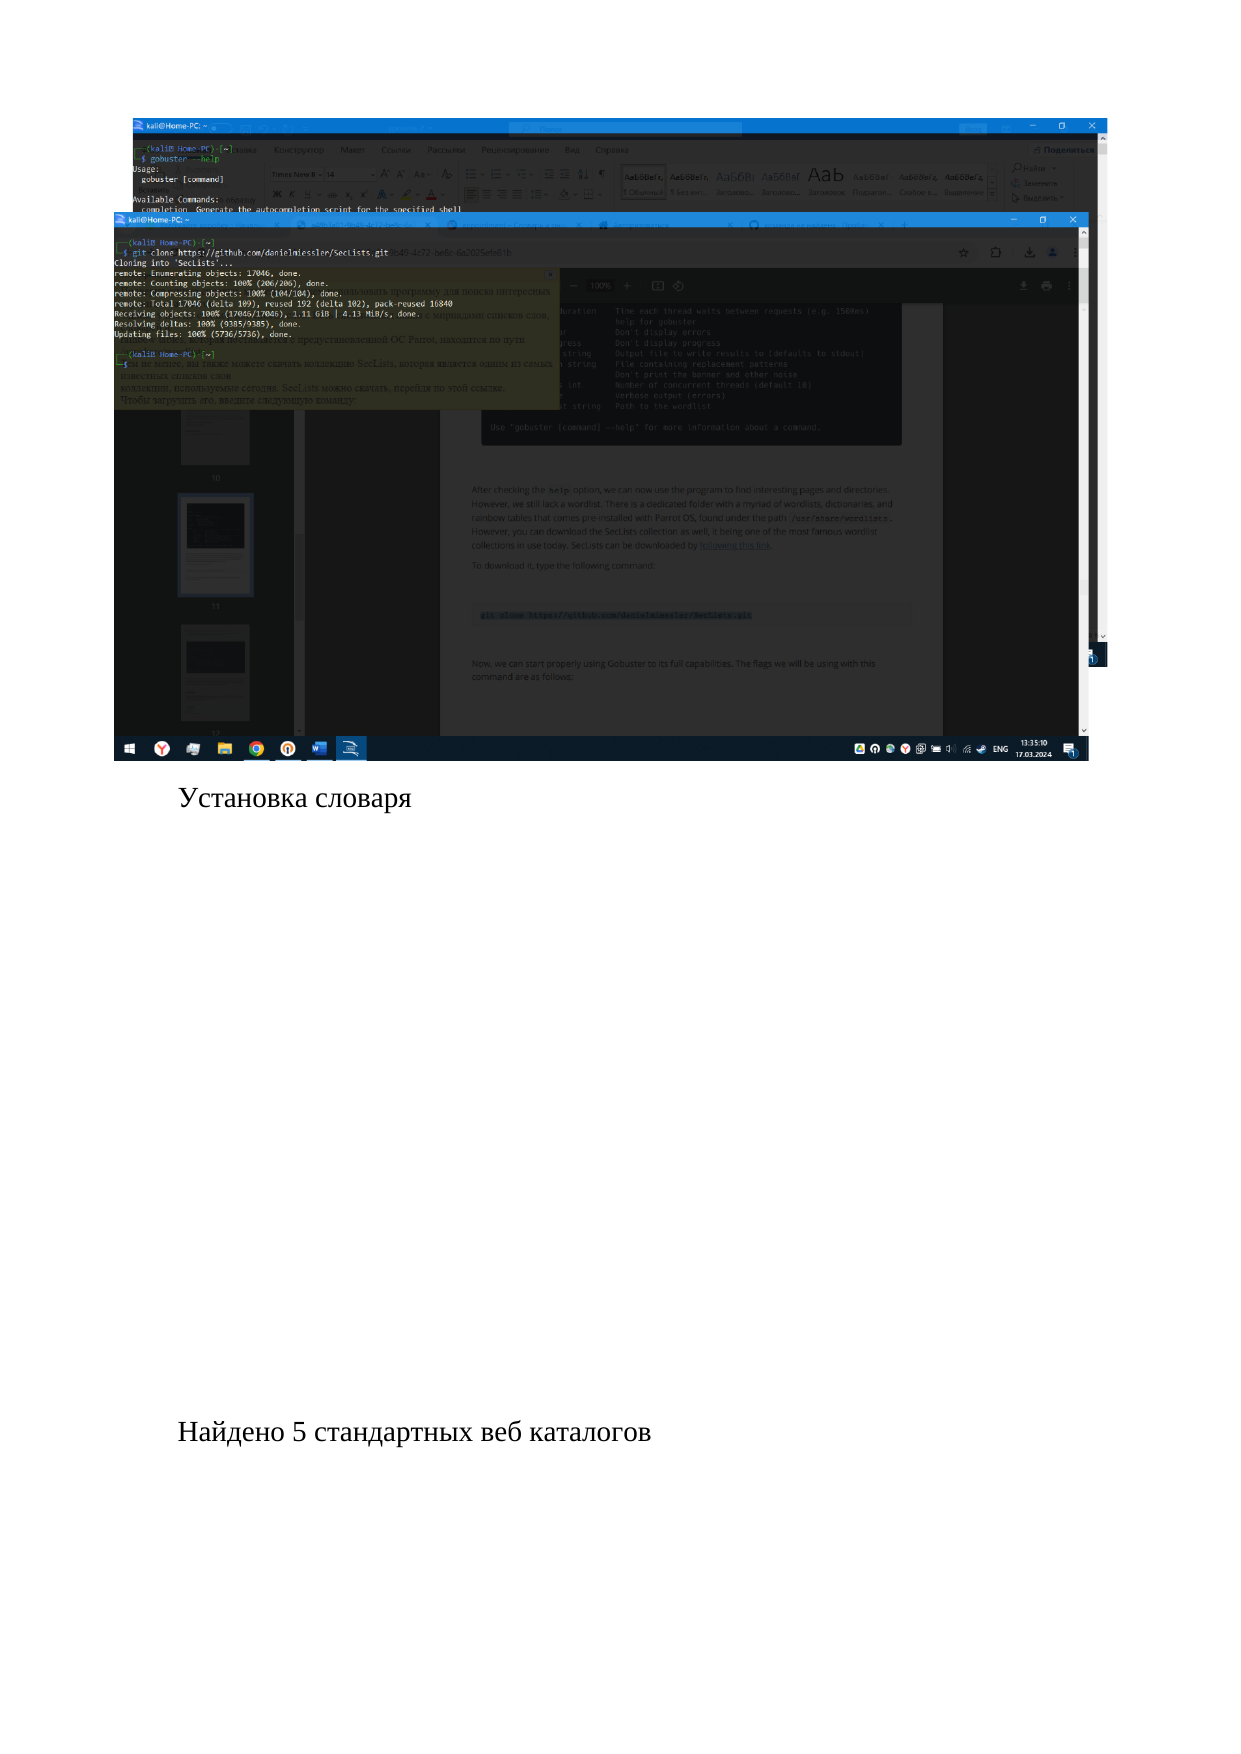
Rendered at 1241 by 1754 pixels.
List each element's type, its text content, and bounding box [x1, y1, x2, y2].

picture [114, 118, 1108, 761]
text Найдено 5 стандартных веб каталогов [177, 1414, 1152, 1447]
